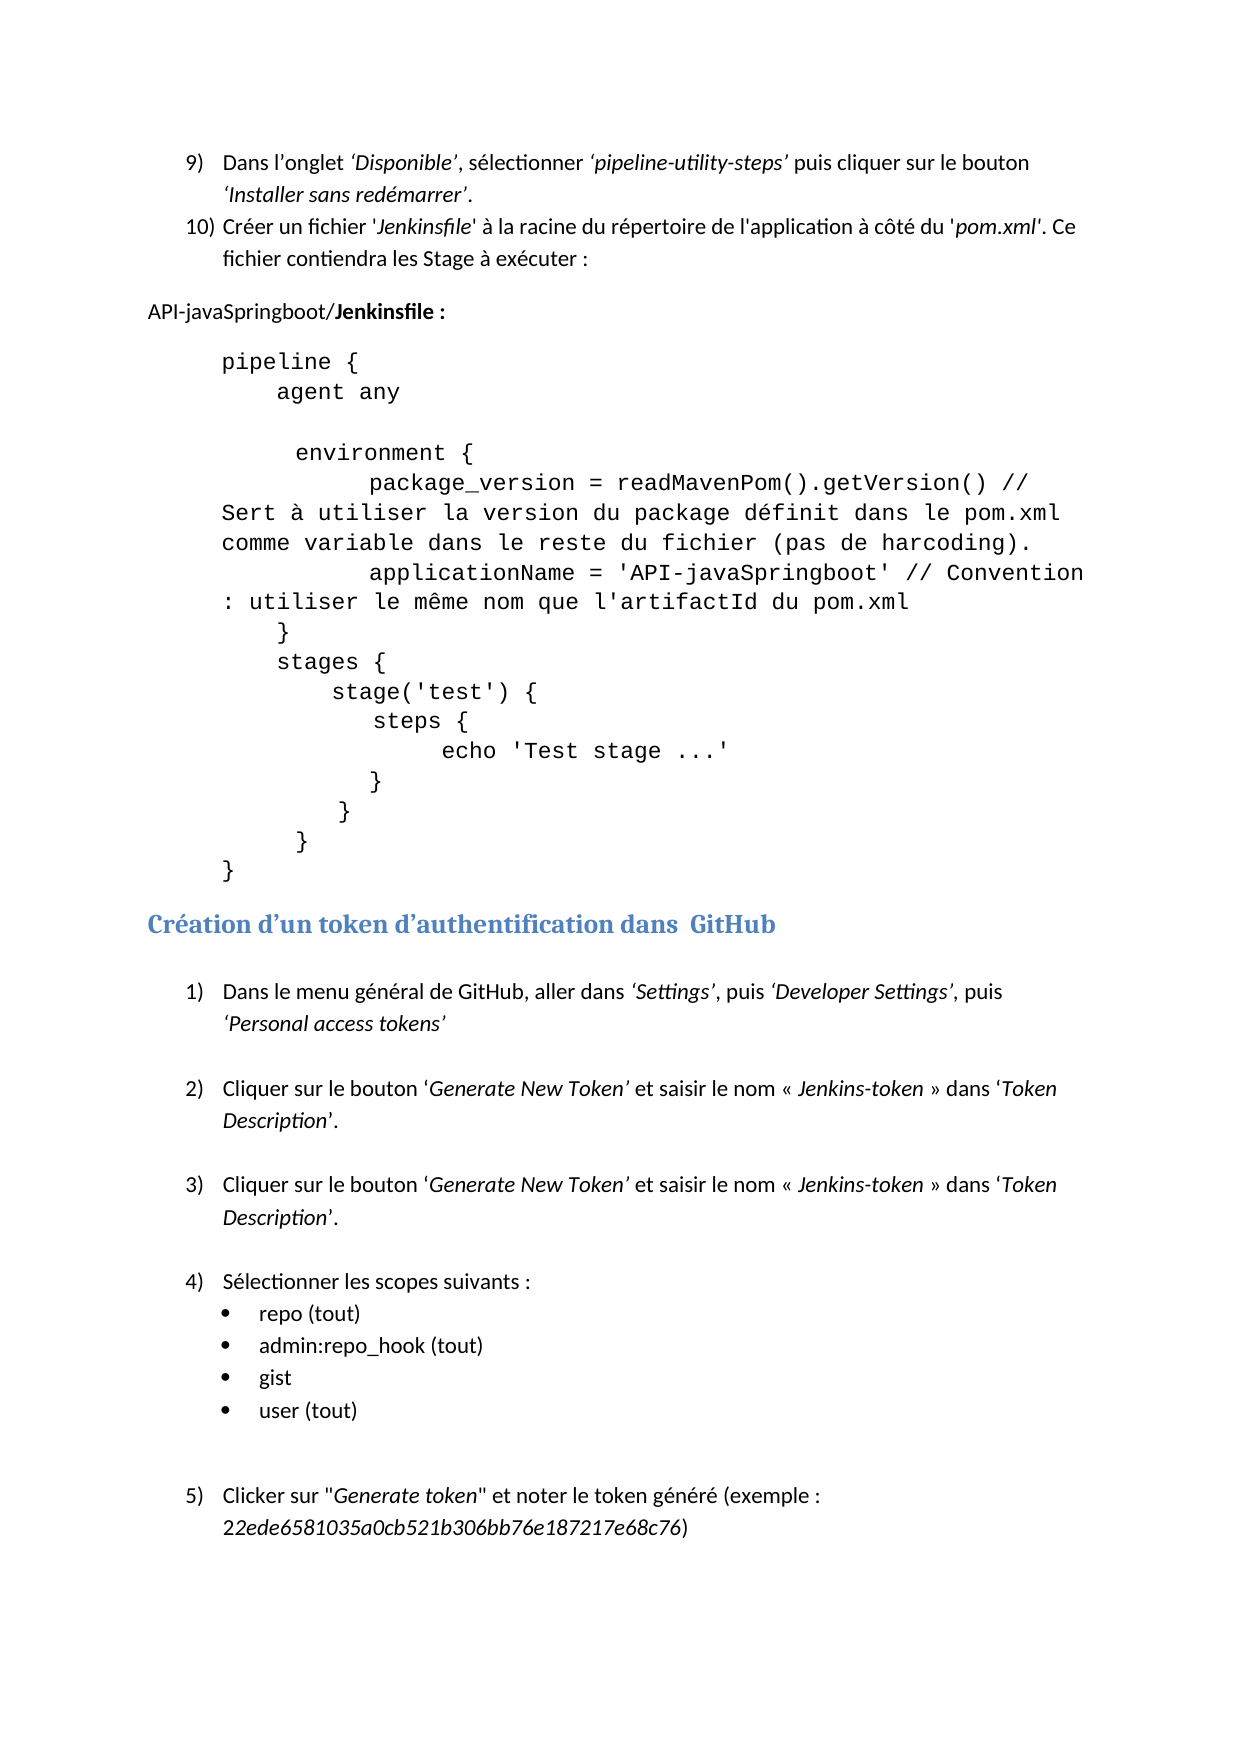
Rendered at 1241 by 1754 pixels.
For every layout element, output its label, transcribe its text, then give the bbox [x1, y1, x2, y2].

text steps { [221, 710, 1093, 736]
text applicationName = 'API-javaSpringboot' // Convention : utiliser le même nom que l'artifactId du pom.xml [221, 561, 1093, 617]
text agent any [221, 380, 1093, 406]
text package_version = readMavenPom().getVersion() // Sert à utiliser la version du package définit dans le pom.xml comme variable dans le reste du fichier (pas de harcoding). [221, 471, 1093, 557]
list Créer un fichier 'Jenkinsfile' à la racine du répertoire de l'application à côté du 'pom.xml'. Ce fichier contiendra les Stage à exécuter : [185, 212, 1093, 272]
list user (tout) [221, 1396, 1093, 1424]
list } [296, 799, 1093, 825]
list Cliquer sur le bouton ‘Generate New Token’ et saisir le nom « Jenkins-token » dans ‘Token Description’. [185, 1074, 1093, 1134]
list } [221, 859, 1093, 885]
list repo (tout) [221, 1299, 1093, 1327]
text environment { [221, 442, 1093, 468]
list Dans l’onglet ‘Disponible’, sélectionner ‘pipeline-utility-steps’ puis cliquer sur le bouton ‘Installer sans redémarrer’. [185, 148, 1093, 208]
text echo 'Test stage ...' [221, 739, 1093, 766]
text stage('test') { [221, 680, 1093, 706]
list } [221, 829, 1093, 855]
text } [221, 620, 1093, 646]
list admin:repo_hook (tout) [221, 1331, 1093, 1359]
text pipeline { [221, 350, 1093, 376]
text } [221, 769, 1093, 795]
list Cliquer sur le bouton ‘Generate New Token’ et saisir le nom « Jenkins-token » dans ‘Token Description’. [185, 1170, 1093, 1231]
list Sélectionner les scopes suivants : [185, 1267, 1093, 1295]
text API-javaSpringboot/Jenkinsfile : [148, 297, 1093, 325]
subtitle Création d’un token d’authentification dans GitHub [148, 909, 1093, 941]
list gist [221, 1363, 1093, 1392]
list Dans le menu général de GitHub, aller dans ‘Settings’, puis ‘Developer Settings’, puis ‘Personal access tokens’ [185, 977, 1093, 1037]
list Clicker sur "Generate token" et noter le token généré (exemple : 22ede6581035a0cb521b306bb76e187217e68c76) [185, 1481, 1093, 1541]
text stages { [221, 650, 1093, 676]
